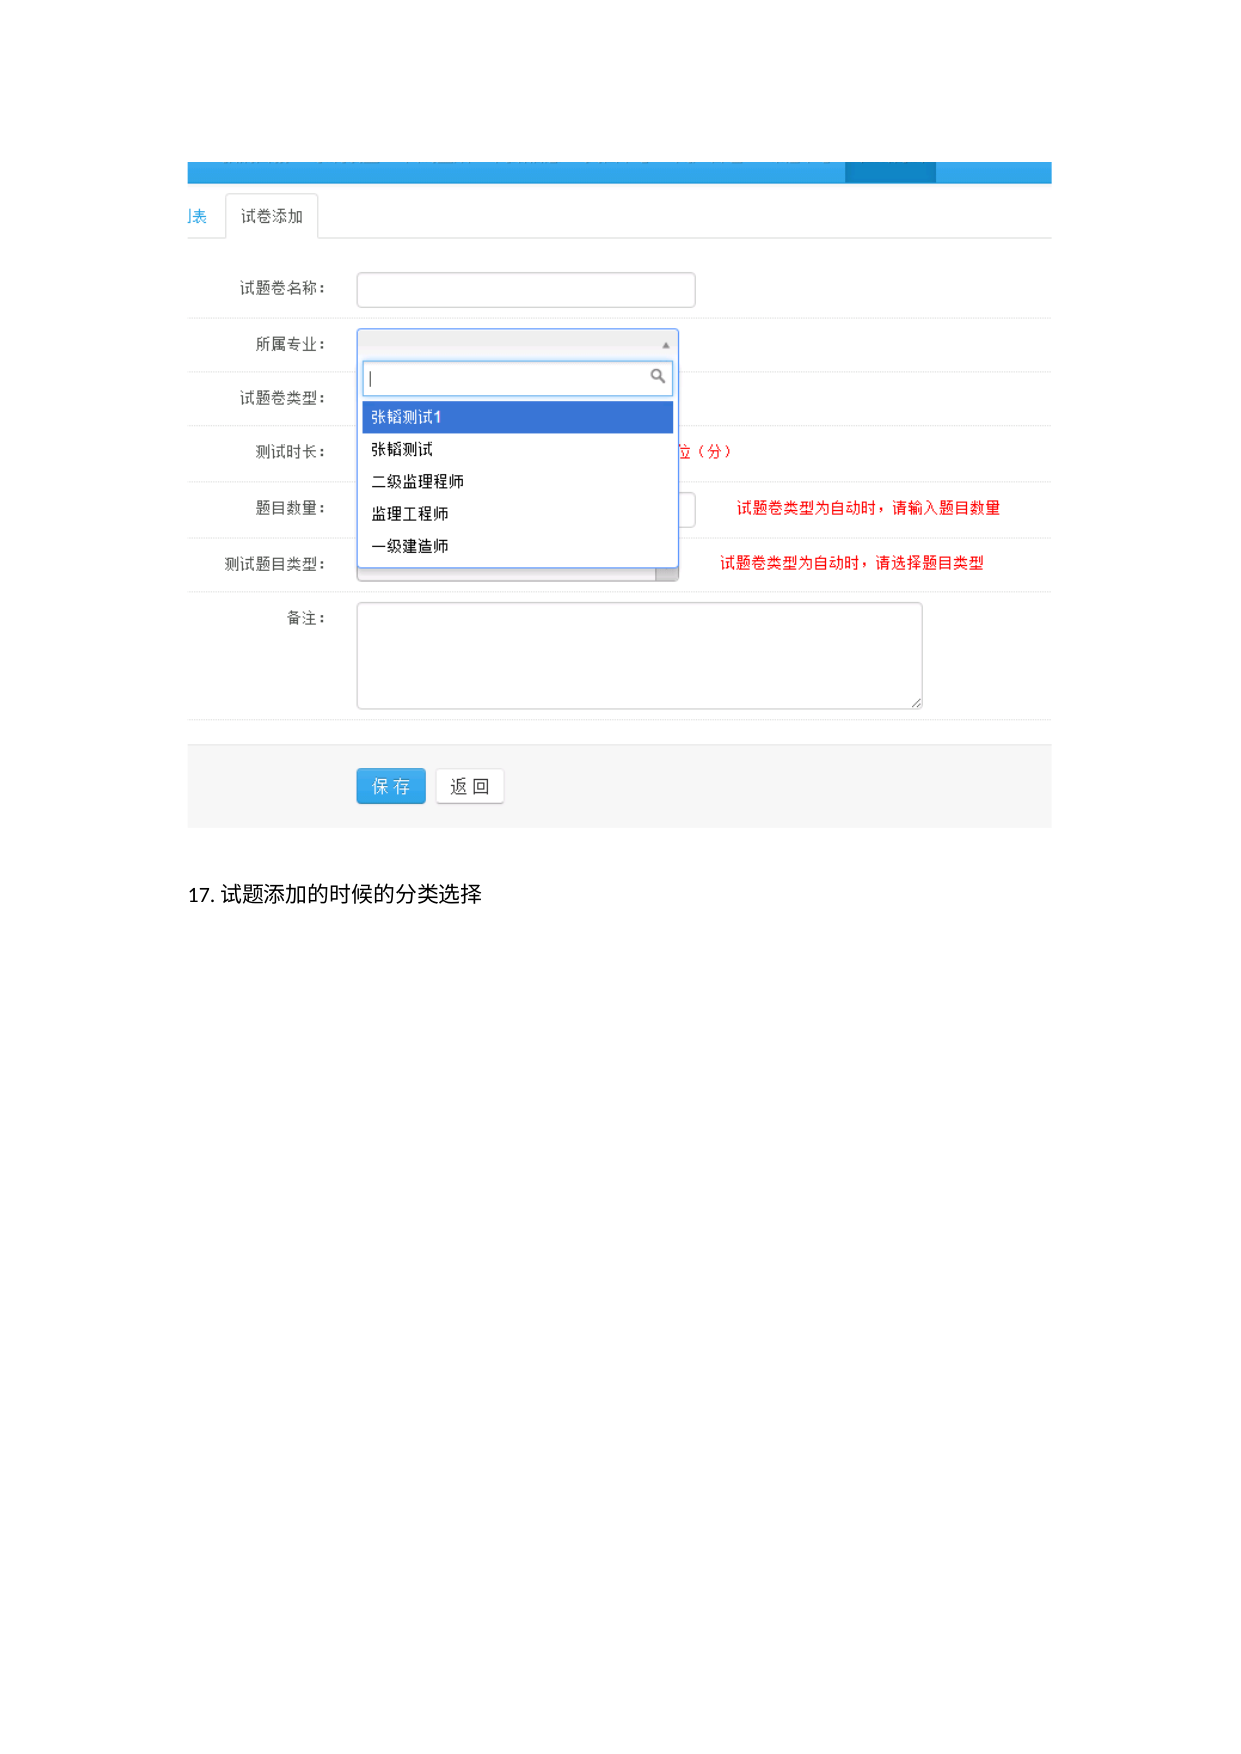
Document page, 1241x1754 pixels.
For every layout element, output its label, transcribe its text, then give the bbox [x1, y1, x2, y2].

picture [187, 162, 1052, 871]
list 试题添加的时候的分类选择 [187, 877, 1053, 909]
